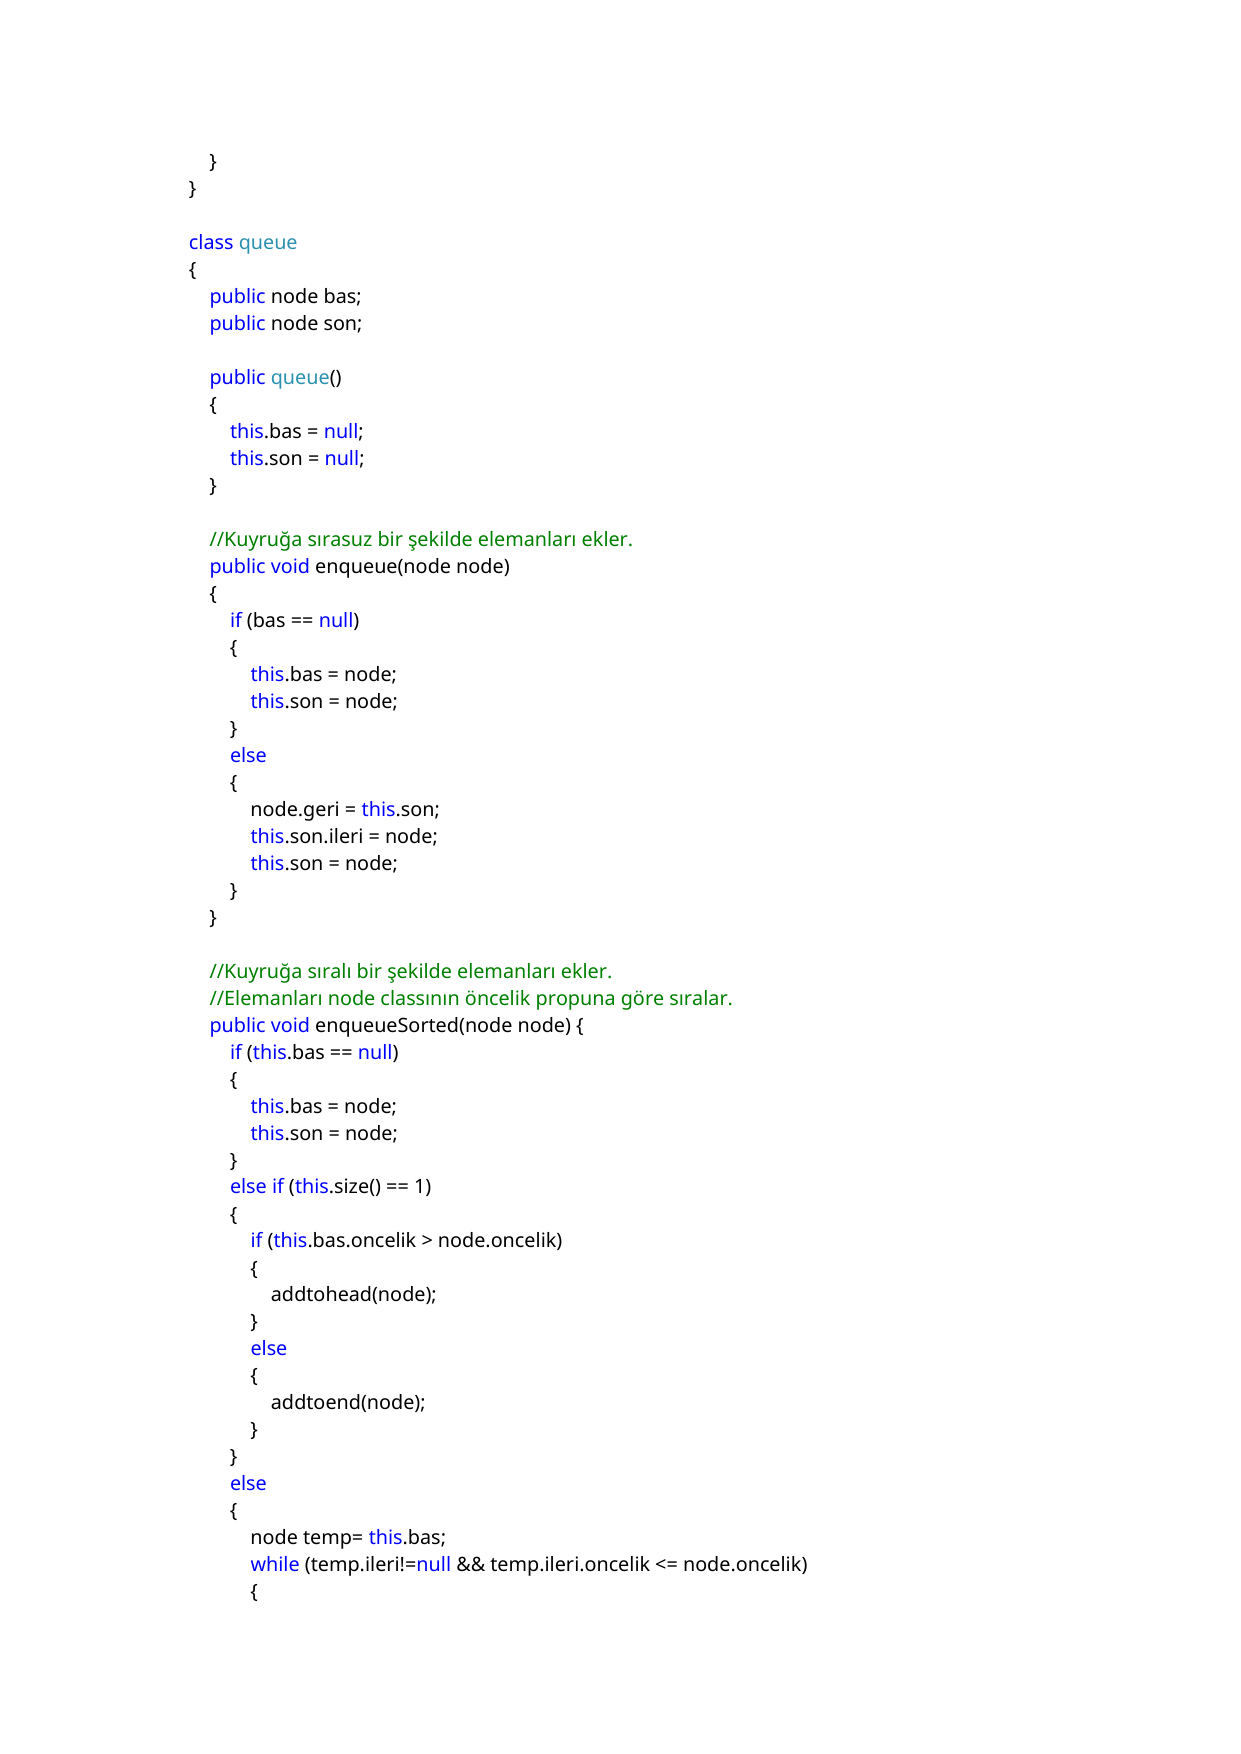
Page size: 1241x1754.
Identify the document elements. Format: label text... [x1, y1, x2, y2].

text while (temp.ileri!=null && temp.ileri.oncelik <= node.oncelik) [148, 1551, 1093, 1577]
text { [148, 633, 1093, 660]
text if (this.bas == null) [148, 1038, 1093, 1065]
text } [148, 148, 1093, 174]
text { [148, 1577, 1093, 1604]
text this.son = node; [148, 1119, 1093, 1146]
text this.son = node; [148, 849, 1093, 876]
text else [148, 1469, 1093, 1497]
text class queue [148, 228, 1093, 256]
text } [148, 471, 1093, 498]
text { [148, 1200, 1093, 1227]
text this.bas = node; [148, 660, 1093, 687]
text node.geri = this.son; [148, 795, 1093, 822]
text node temp= this.bas; [148, 1523, 1093, 1551]
text { [148, 1497, 1093, 1523]
text } [148, 903, 1093, 930]
text addtoend(node); [148, 1389, 1093, 1416]
text if (bas == null) [148, 606, 1093, 633]
text else [148, 741, 1093, 768]
text this.bas = node; [148, 1092, 1093, 1119]
text //Kuyruğa sıralı bir şekilde elemanları ekler. [148, 957, 1093, 984]
text { [148, 768, 1093, 795]
text if (this.bas.oncelik > node.oncelik) [148, 1227, 1093, 1254]
text } [148, 1146, 1093, 1173]
text { [148, 1065, 1093, 1092]
text { [148, 390, 1093, 417]
text public queue() [148, 363, 1093, 390]
text //Elemanları node classının öncelik propuna göre sıralar. [148, 984, 1093, 1011]
text { [148, 579, 1093, 606]
text } [148, 876, 1093, 903]
text public void enqueue(node node) [148, 552, 1093, 579]
text } [148, 714, 1093, 741]
text public node bas; [148, 282, 1093, 309]
text this.son = null; [148, 444, 1093, 471]
text } [148, 174, 1093, 202]
text { [148, 256, 1093, 282]
text addtohead(node); [148, 1281, 1093, 1308]
text else if (this.size() == 1) [148, 1173, 1093, 1200]
text public void enqueueSorted(node node) { [148, 1011, 1093, 1038]
text } [148, 1443, 1093, 1469]
text { [148, 1362, 1093, 1389]
text { [148, 1254, 1093, 1281]
text this.son.ileri = node; [148, 822, 1093, 849]
text } [148, 1416, 1093, 1443]
text } [148, 1308, 1093, 1335]
text else [148, 1335, 1093, 1362]
text this.son = node; [148, 687, 1093, 714]
text public node son; [148, 309, 1093, 336]
text this.bas = null; [148, 417, 1093, 444]
text //Kuyruğa sırasuz bir şekilde elemanları ekler. [148, 525, 1093, 552]
